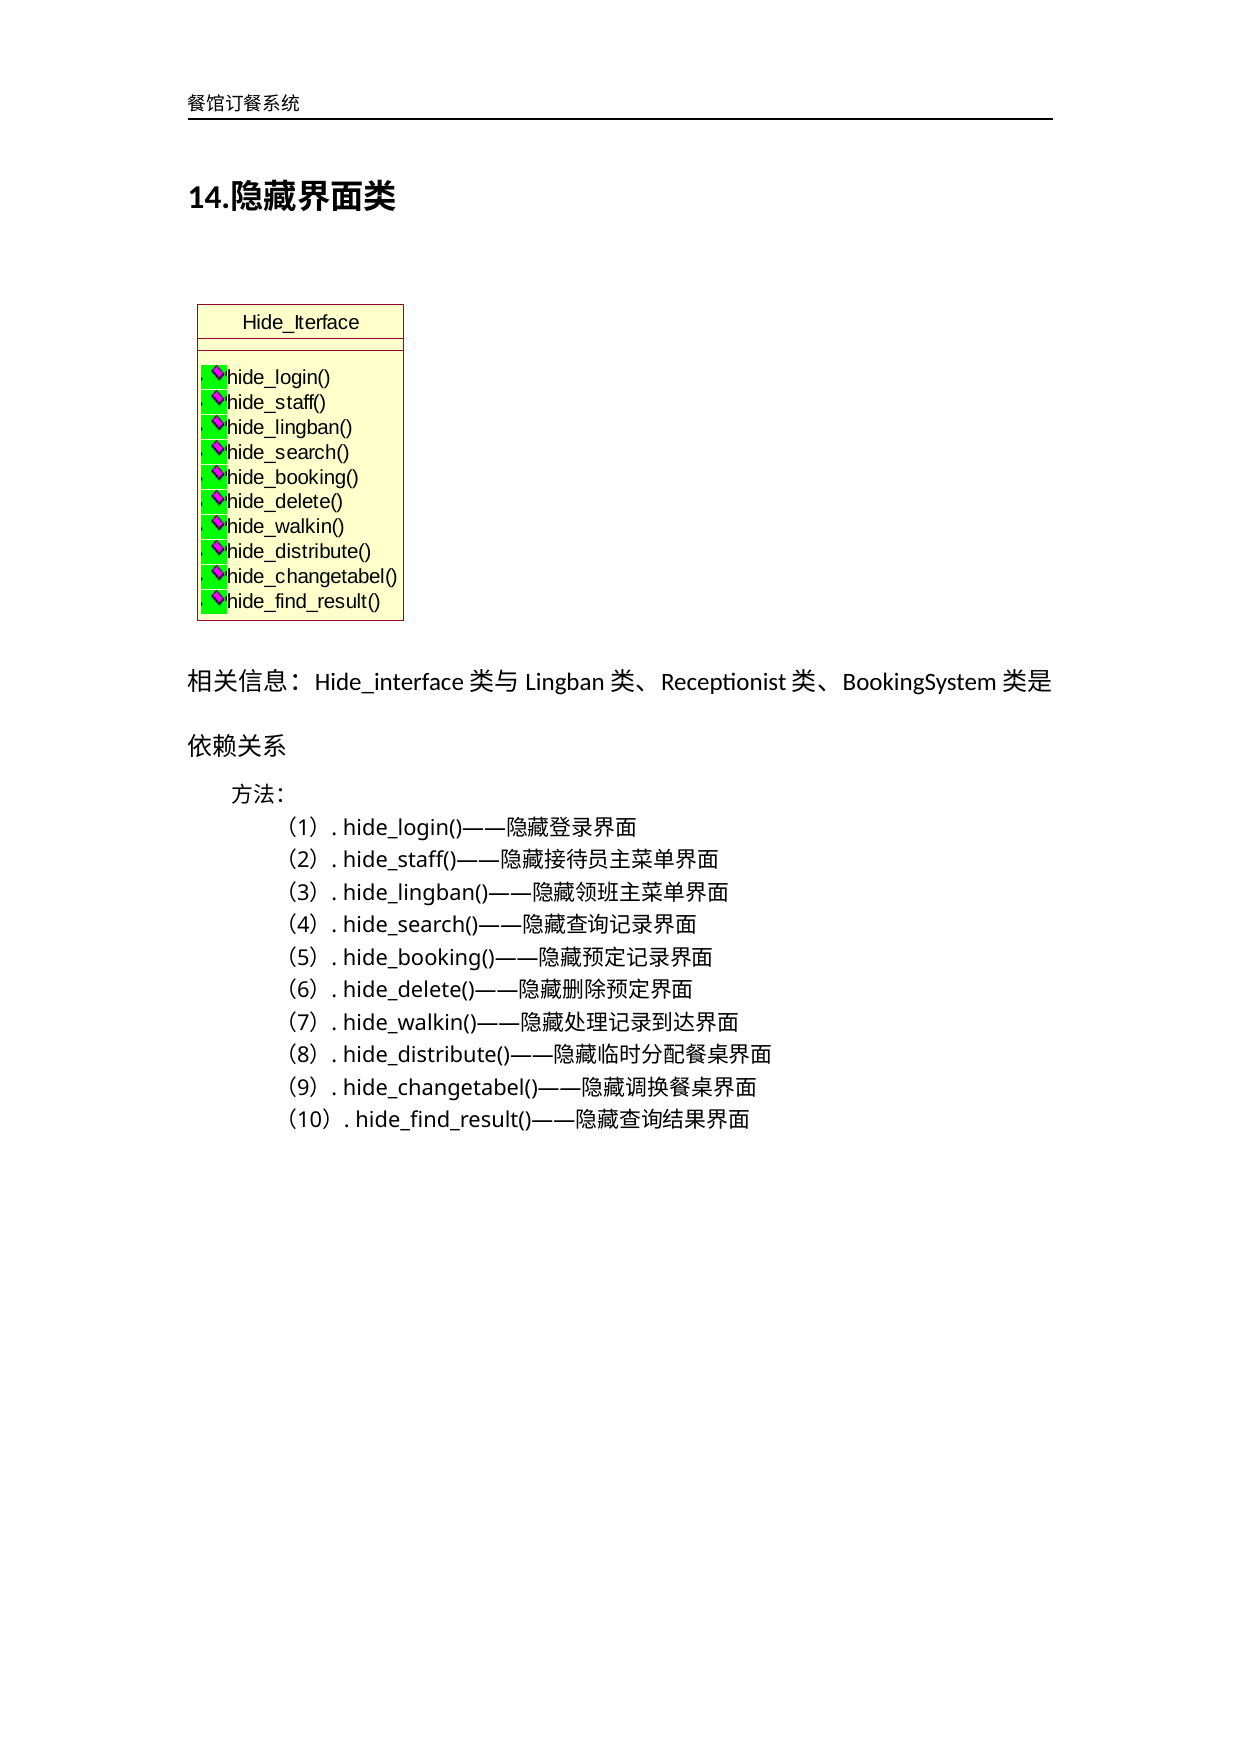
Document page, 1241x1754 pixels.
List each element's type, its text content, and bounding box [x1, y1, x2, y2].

text （2）. hide_staff()——隐藏接待员主菜单界面 [231, 842, 1053, 874]
text （6）. hide_delete()——隐藏删除预定界面 [231, 972, 1053, 1004]
text （10）. hide_find_result()——隐藏查询结果界面 [231, 1102, 1053, 1134]
text 方法： [187, 777, 1053, 809]
text （3）. hide_lingban()——隐藏领班主菜单界面 [231, 874, 1053, 907]
text （1）. hide_login()——隐藏登录界面 [231, 809, 1053, 842]
text （9）. hide_changetabel()——隐藏调换餐桌界面 [231, 1069, 1053, 1102]
text （8）. hide_distribute()——隐藏临时分配餐桌界面 [231, 1037, 1053, 1069]
text （7）. hide_walkin()——隐藏处理记录到达界面 [231, 1004, 1053, 1037]
text （4）. hide_search()——隐藏查询记录界面 [231, 907, 1053, 939]
subtitle 14.隐藏界面类 [187, 162, 1053, 227]
text （5）. hide_booking()——隐藏预定记录界面 [231, 939, 1053, 972]
text 相关信息：Hide_interface类与Lingban类、Receptionist类、BookingSystem类是依赖关系 [187, 647, 1053, 777]
